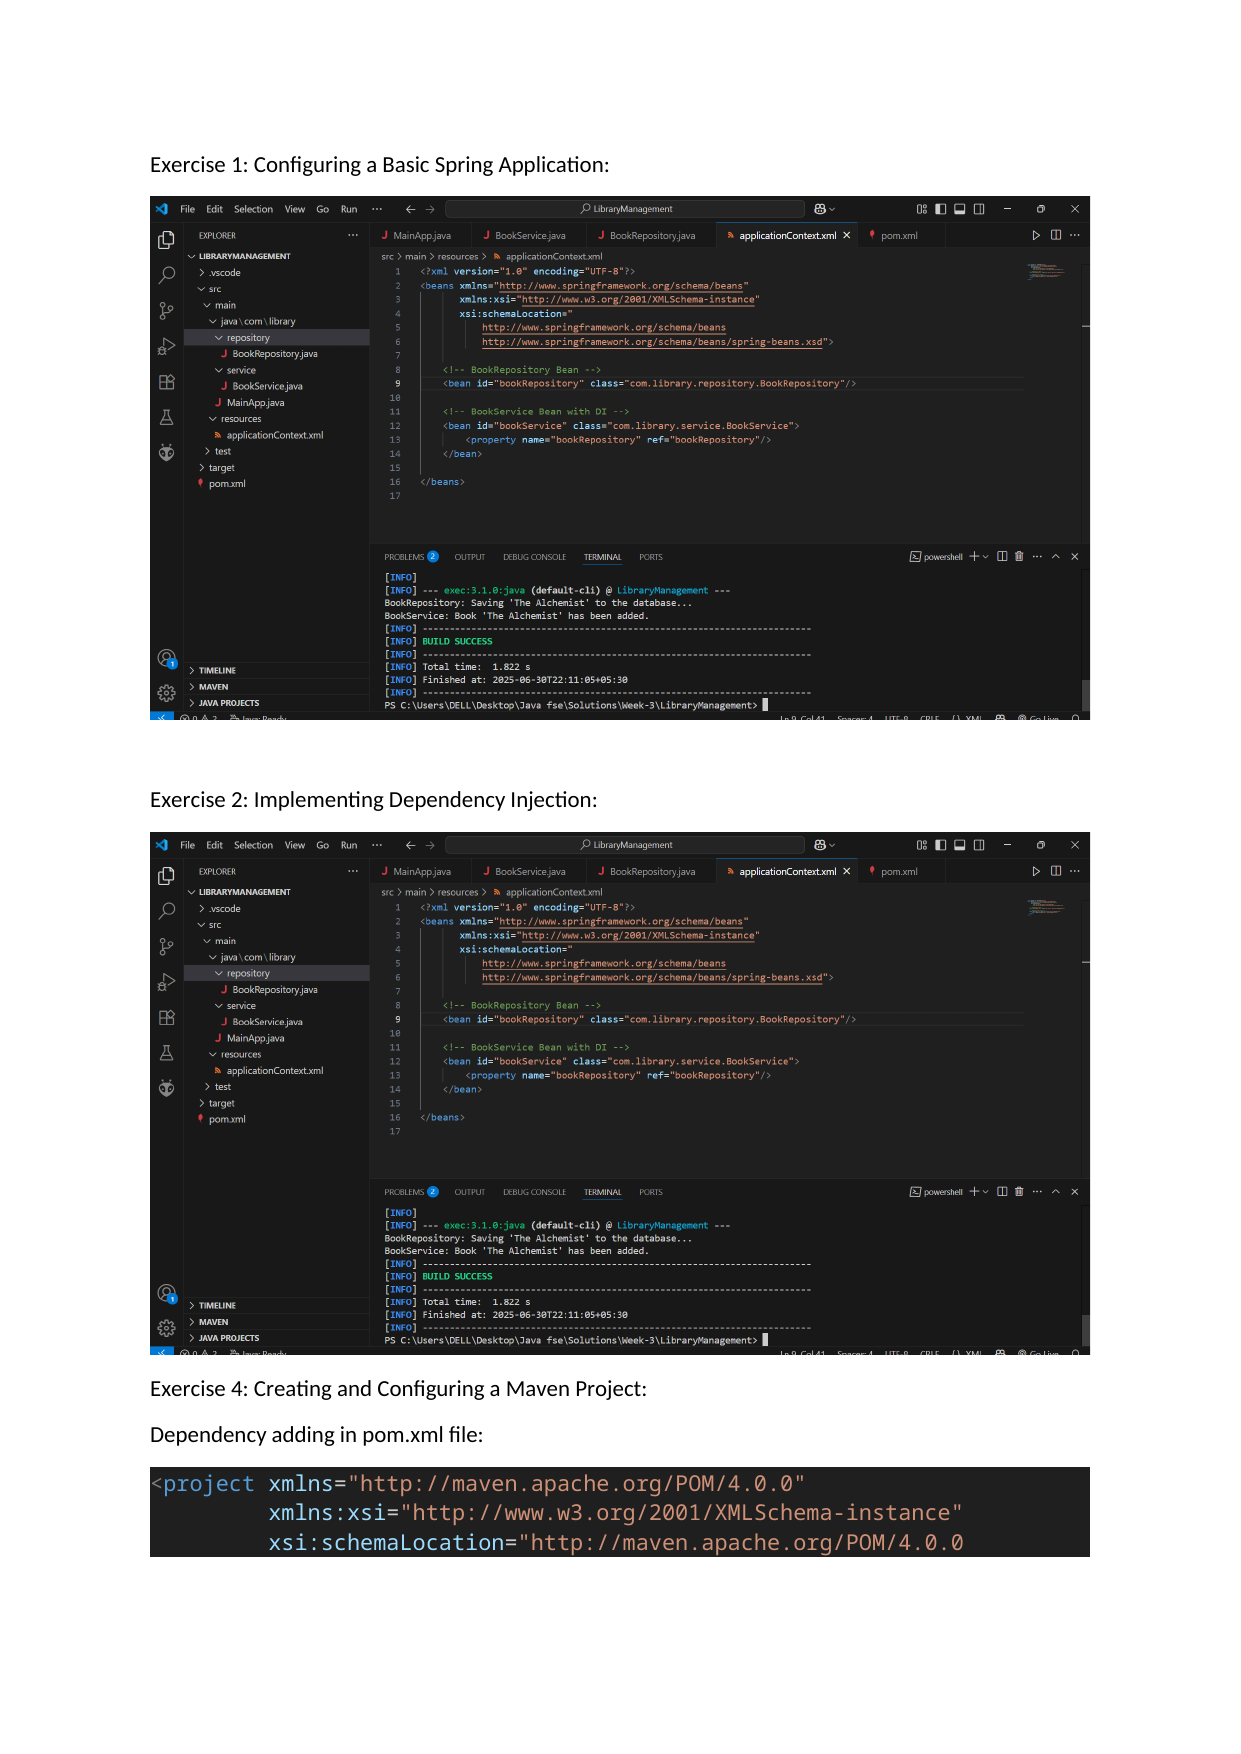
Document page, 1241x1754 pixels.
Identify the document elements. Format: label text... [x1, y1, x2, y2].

picture [150, 196, 1091, 720]
text Exercise 2: Implementing Dependency Injection: [150, 785, 1090, 813]
text xmlns:xsi="http://www.w3.org/2001/XMLSchema-instance" [150, 1497, 1090, 1527]
text <project xmlns="http://maven.apache.org/POM/4.0.0" [150, 1467, 1090, 1497]
text xsi:schemaLocation="http://maven.apache.org/POM/4.0.0 [150, 1527, 1090, 1557]
text Dependency adding in pom.xml file: [150, 1421, 1090, 1449]
text Exercise 4: Creating and Configuring a Maven Project: [150, 1374, 1090, 1402]
picture [150, 832, 1091, 1355]
text Exercise 1: Configuring a Basic Spring Application: [150, 150, 1090, 178]
